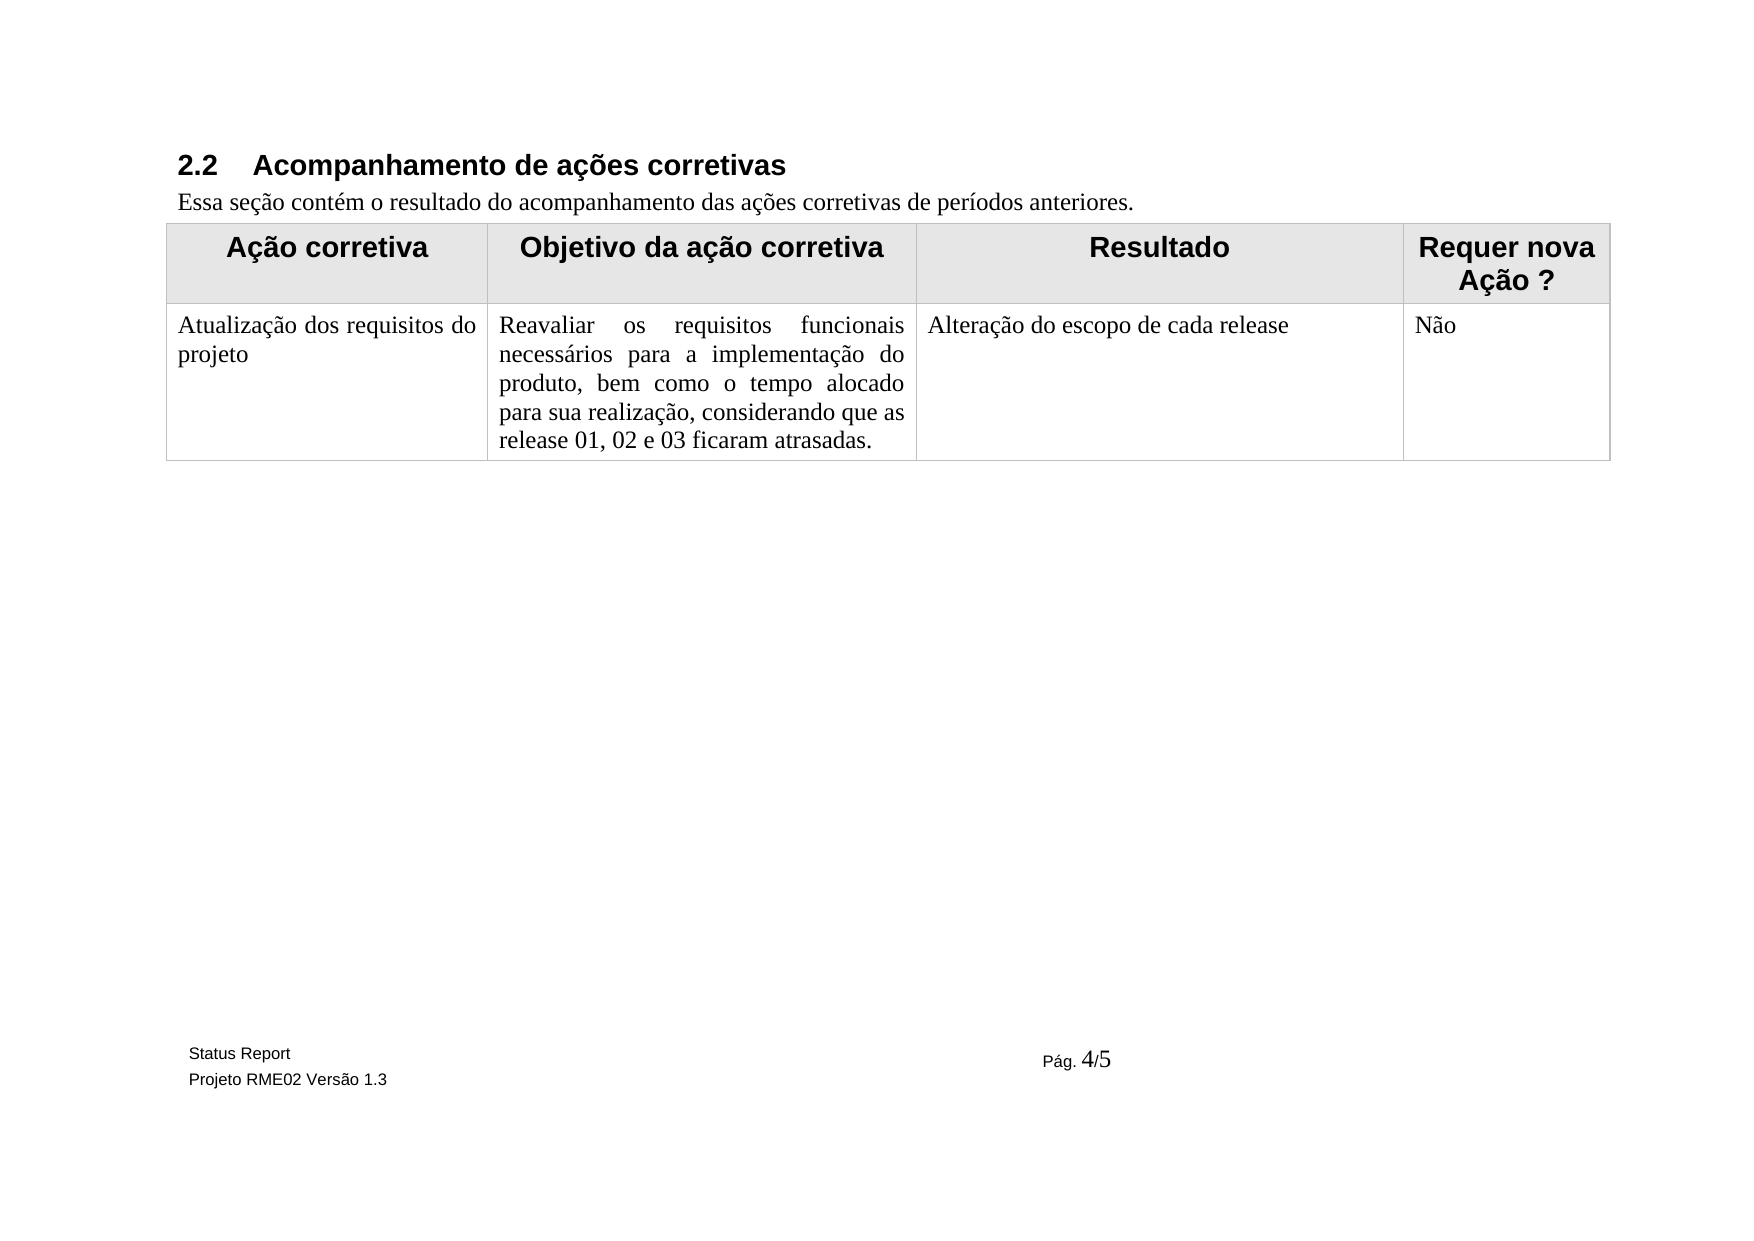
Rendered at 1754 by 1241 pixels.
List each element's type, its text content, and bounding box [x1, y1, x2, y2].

text Essa seção contém o resultado do acompanhamento das ações corretivas de períodos anteriores. [177, 187, 1636, 216]
table_cell Reavaliar os requisitos funcionais necessários para a implementação do produto, bem como o tempo alocado para sua realização, considerando que as release 01, 02 e 03 ficaram atrasadas. [488, 304, 916, 460]
table_cell Atualização dos requisitos do projeto [167, 304, 487, 460]
table_header Ação corretiva [167, 224, 487, 303]
table_cell Não [1404, 304, 1609, 460]
table_header Objetivo da ação corretiva [488, 224, 916, 303]
list Acompanhamento de ações corretivas [177, 148, 1636, 181]
table_header Resultado [917, 224, 1403, 303]
table_cell Alteração do escopo de cada release [917, 304, 1403, 460]
table_header Requer nova Ação ? [1404, 224, 1609, 303]
